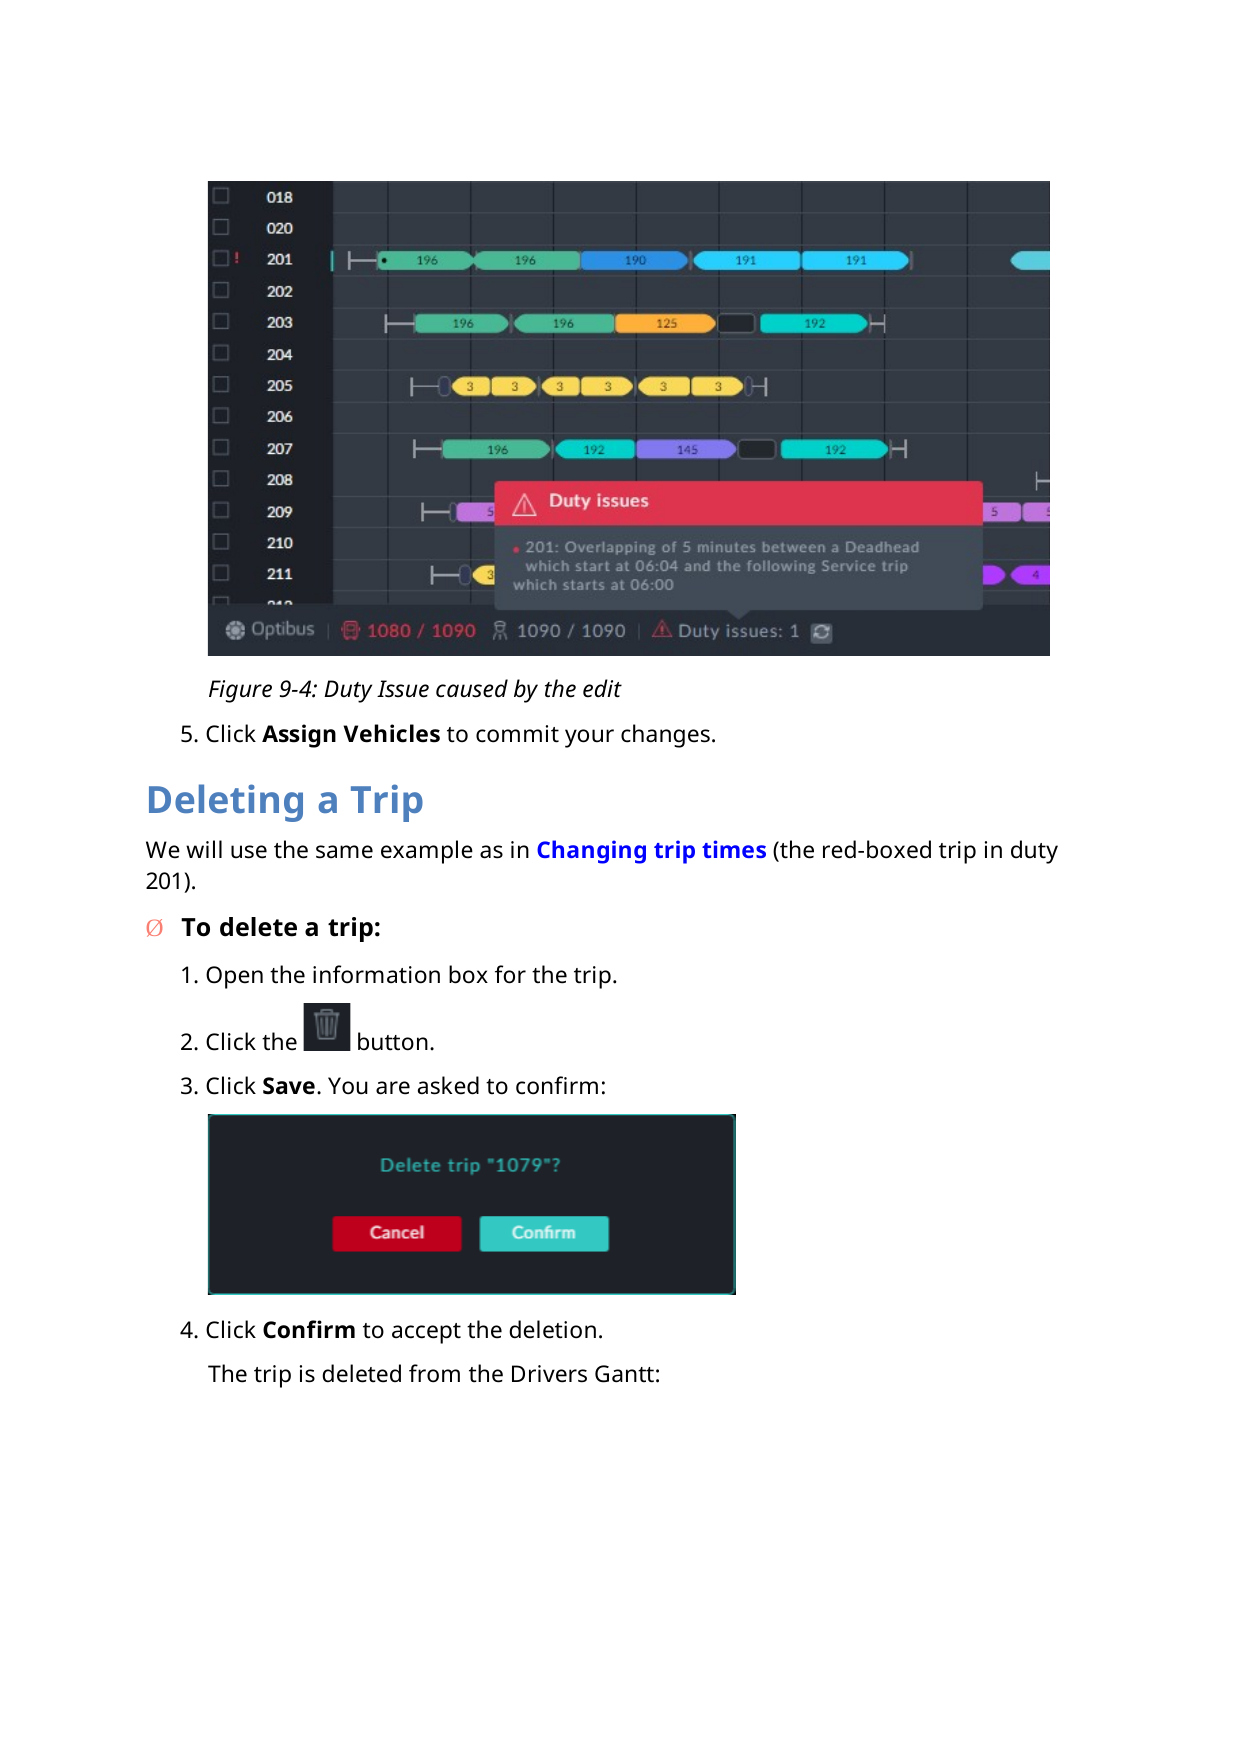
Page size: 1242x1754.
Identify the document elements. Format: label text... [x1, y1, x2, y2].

text 1. Open the information box for the trip. [180, 959, 1069, 990]
text Figure 9-4: Duty Issue caused by the edit [208, 674, 1069, 706]
picture [207, 1114, 736, 1295]
text 4. Click Confirm to accept the deletion. [180, 1314, 1069, 1345]
text 3. Click Save. You are asked to confirm: [180, 1070, 1069, 1101]
picture [303, 1003, 351, 1051]
text We will use the same example as in Changing trip times (the red-boxed trip in duty [145, 834, 1069, 865]
text 5. Click Assign Vehicles to commit your changes. [180, 718, 1069, 749]
text The trip is deleted from the Drivers Gantt: [208, 1358, 1069, 1389]
text Ø To delete a trip: [145, 909, 1069, 943]
text 201). [145, 865, 1069, 896]
text Deleting a Trip [145, 774, 1069, 825]
text 2. Click the button. [180, 1004, 1069, 1057]
picture [207, 181, 1050, 656]
